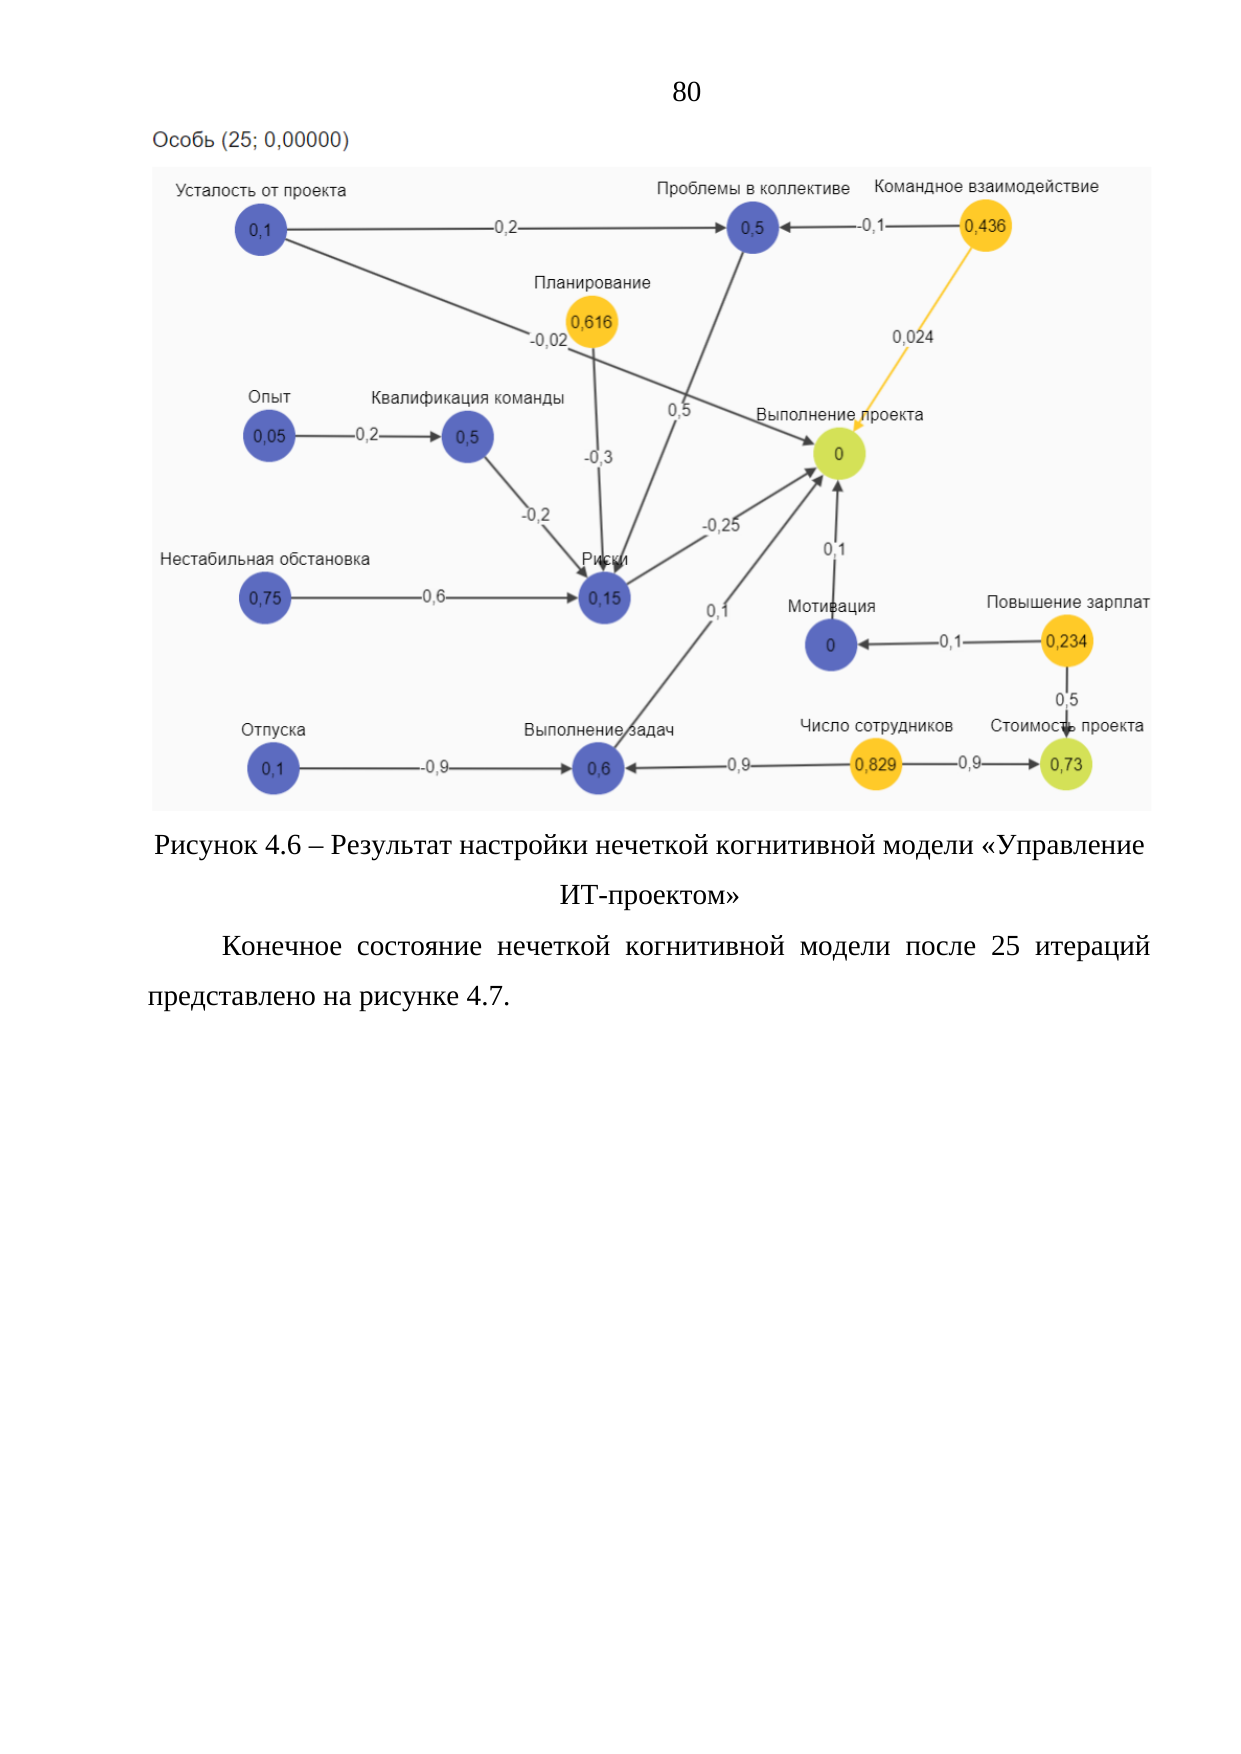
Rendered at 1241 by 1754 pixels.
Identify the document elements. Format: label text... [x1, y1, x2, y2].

text Конечное состояние нечеткой когнитивной модели после 25 итераций представлено на рисунке 4.7. [148, 928, 1152, 1012]
picture [147, 124, 1152, 811]
text Рисунок 4.6 – Результат настройки нечеткой когнитивной модели «Управление ИТ-проектом» [148, 827, 1152, 911]
